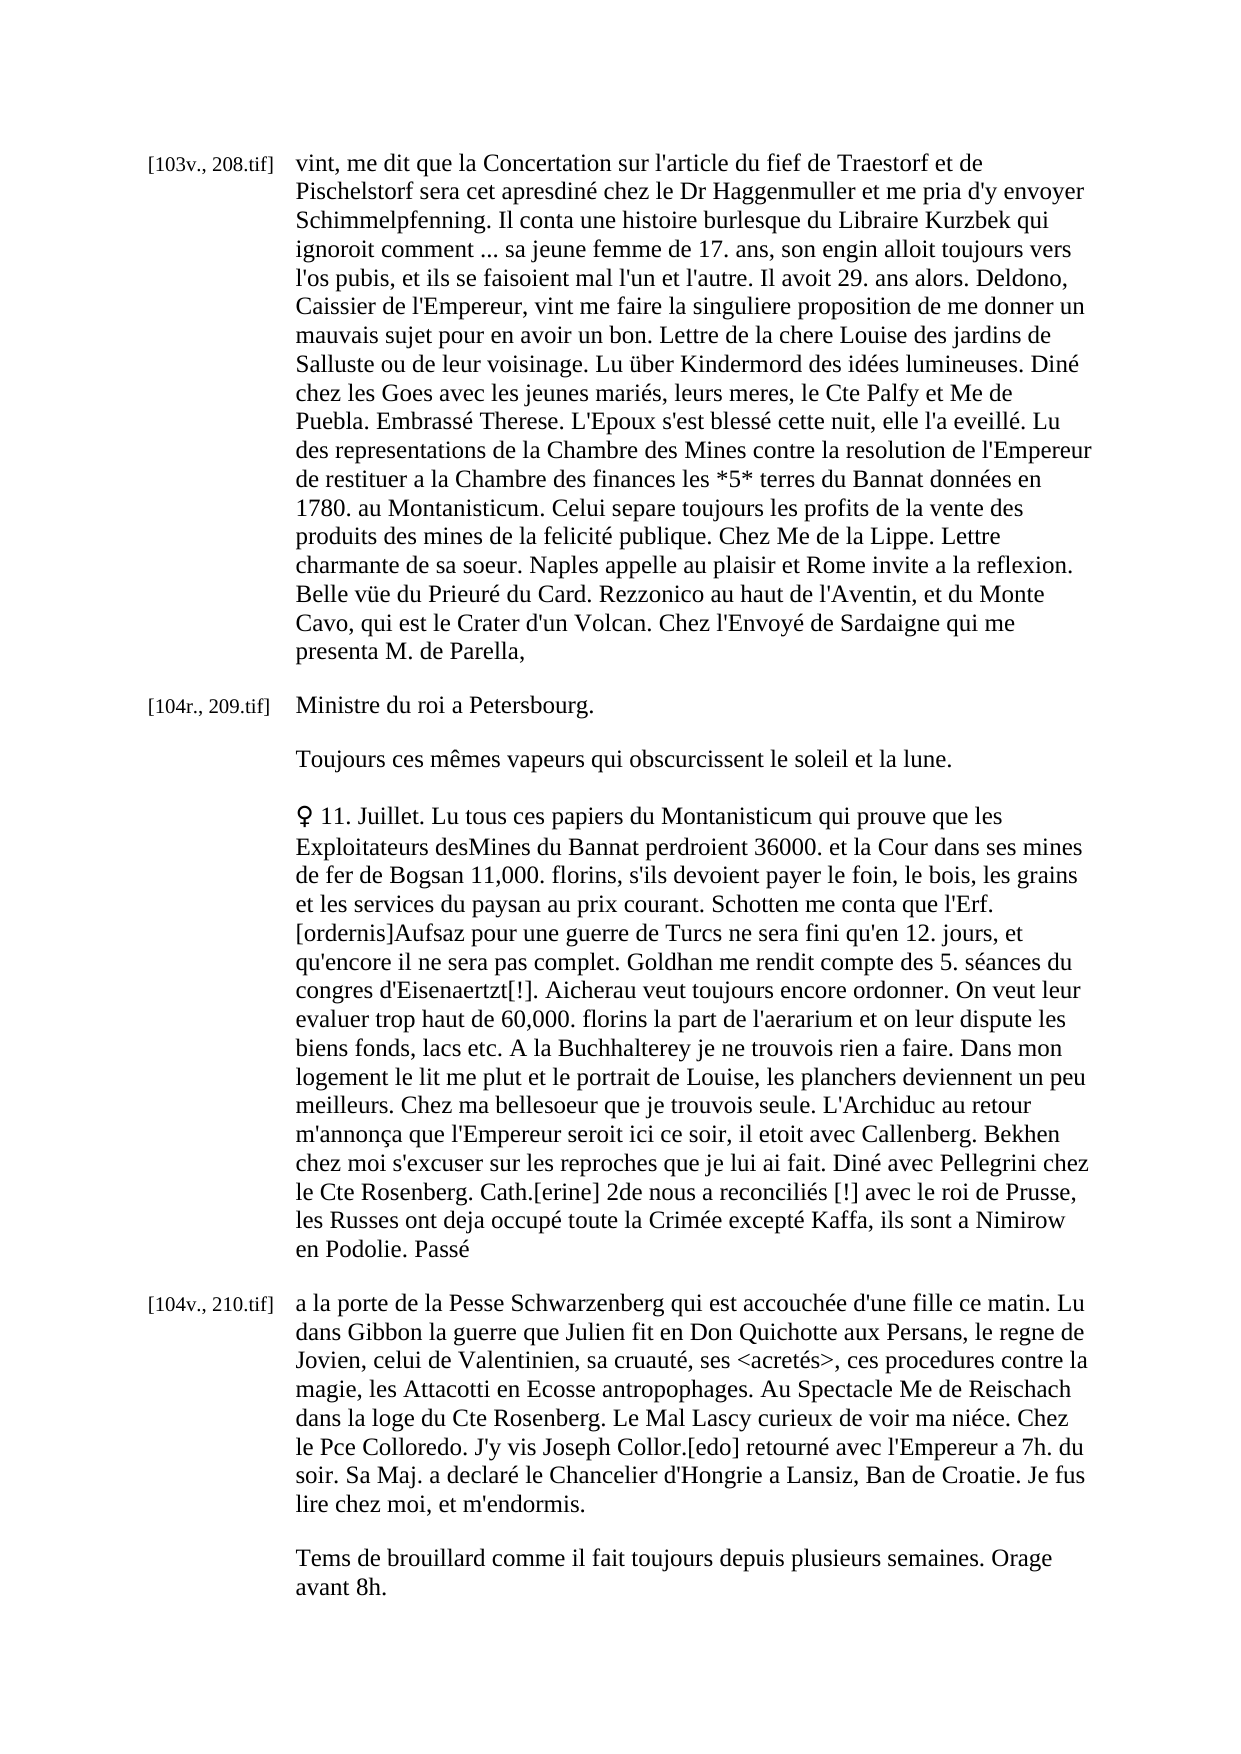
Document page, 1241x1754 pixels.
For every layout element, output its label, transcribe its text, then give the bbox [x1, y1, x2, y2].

text [104r., 209.tif] Ministre du roi a Petersbourg. [148, 690, 1093, 719]
text [104v., 210.tif] a la porte de la Pesse Schwarzenberg qui est accouchée d'une fille ce matin. Lu dans Gibbon la guerre que Julien fit en Don Quichotte aux Persans, le regne de Jovien, celui de Valentinien, sa cruauté, ses <acretés>, ces procedures contre la magie, les Attacotti en Ecosse antropophages. Au Spectacle Me de Reischach dans la loge du Cte Rosenberg. Le Mal Lascy curieux de voir ma niéce. Chez le Pce Colloredo. J'y vis Joseph Collor.[edo] retourné avec l'Empereur a 7h. du soir. Sa Maj. a declaré le Chancelier d'Hongrie a Lansiz, Ban de Croatie. Je fus lire chez moi, et m'endormis. [148, 1288, 1093, 1518]
text ︎ 11. Juillet. Lu tous ces papiers du Montanisticum qui prouve que les Exploitateurs desMines du Bannat perdroient 36000. et la Cour dans ses mines de fer de Bogsan 11,000. florins, s'ils devoient payer le foin, le bois, les grains et les services du paysan au prix courant. Schotten me conta que l'Erf.[ordernis]Aufsaz pour une guerre de Turcs ne sera fini qu'en 12. jours, et qu'encore il ne sera pas complet. Goldhan me rendit compte des 5. séances du congres d'Eisenaertzt[!]. Aicherau veut toujours encore ordonner. On veut leur evaluer trop haut de 60,000. florins la part de l'aerarium et on leur dispute les biens fonds, lacs etc. A la Buchhalterey je ne trouvois rien a faire. Dans mon logement le lit me plut et le portrait de Louise, les planchers deviennent un peu meilleurs. Chez ma bellesoeur que je trouvois seule. L'Archiduc au retour m'annonça que l'Empereur seroit ici ce soir, il etoit avec Callenberg. Bekhen chez moi s'excuser sur les reproches que je lui ai fait. Diné avec Pellegrini chez le Cte Rosenberg. Cath.[erine] 2de nous a reconciliés [!] avec le roi de Prusse, les Russes ont deja occupé toute la Crimée excepté Kaffa, ils sont a Nimirow en Podolie. Passé [295, 798, 1093, 1263]
text [103v., 208.tif] vint, me dit que la Concertation sur l'article du fief de Traestorf et de Pischelstorf sera cet apresdiné chez le Dr Haggenmuller et me pria d'y envoyer Schimmelpfenning. Il conta une histoire burlesque du Libraire Kurzbek qui ignoroit comment ... sa jeune femme de 17. ans, son engin alloit toujours vers l'os pubis, et ils se faisoient mal l'un et l'autre. Il avoit 29. ans alors. Deldono, Caissier de l'Empereur, vint me faire la singuliere proposition de me donner un mauvais sujet pour en avoir un bon. Lettre de la chere Louise des jardins de Salluste ou de leur voisinage. Lu über Kindermord des idées lumineuses. Diné chez les Goes avec les jeunes mariés, leurs meres, le Cte Palfy et Me de Puebla. Embrassé Therese. L'Epoux s'est blessé cette nuit, elle l'a eveillé. Lu des representations de la Chambre des Mines contre la resolution de l'Empereur de restituer a la Chambre des finances les *5* terres du Bannat données en 1780. au Montanisticum. Celui separe toujours les profits de la vente des produits des mines de la felicité publique. Chez Me de la Lippe. Lettre charmante de sa soeur. Naples appelle au plaisir et Rome invite a la reflexion. Belle vüe du Prieuré du Card. Rezzonico au haut de l'Aventin, et du Monte Cavo, qui est le Crater d'un Volcan. Chez l'Envoyé de Sardaigne qui me presenta M. de Parella, [148, 148, 1093, 665]
text Tems de brouillard comme il fait toujours depuis plusieurs semaines. Orage avant 8h. [295, 1543, 1093, 1600]
text Toujours ces mêmes vapeurs qui obscurcissent le soleil et la lune. [295, 744, 1093, 773]
